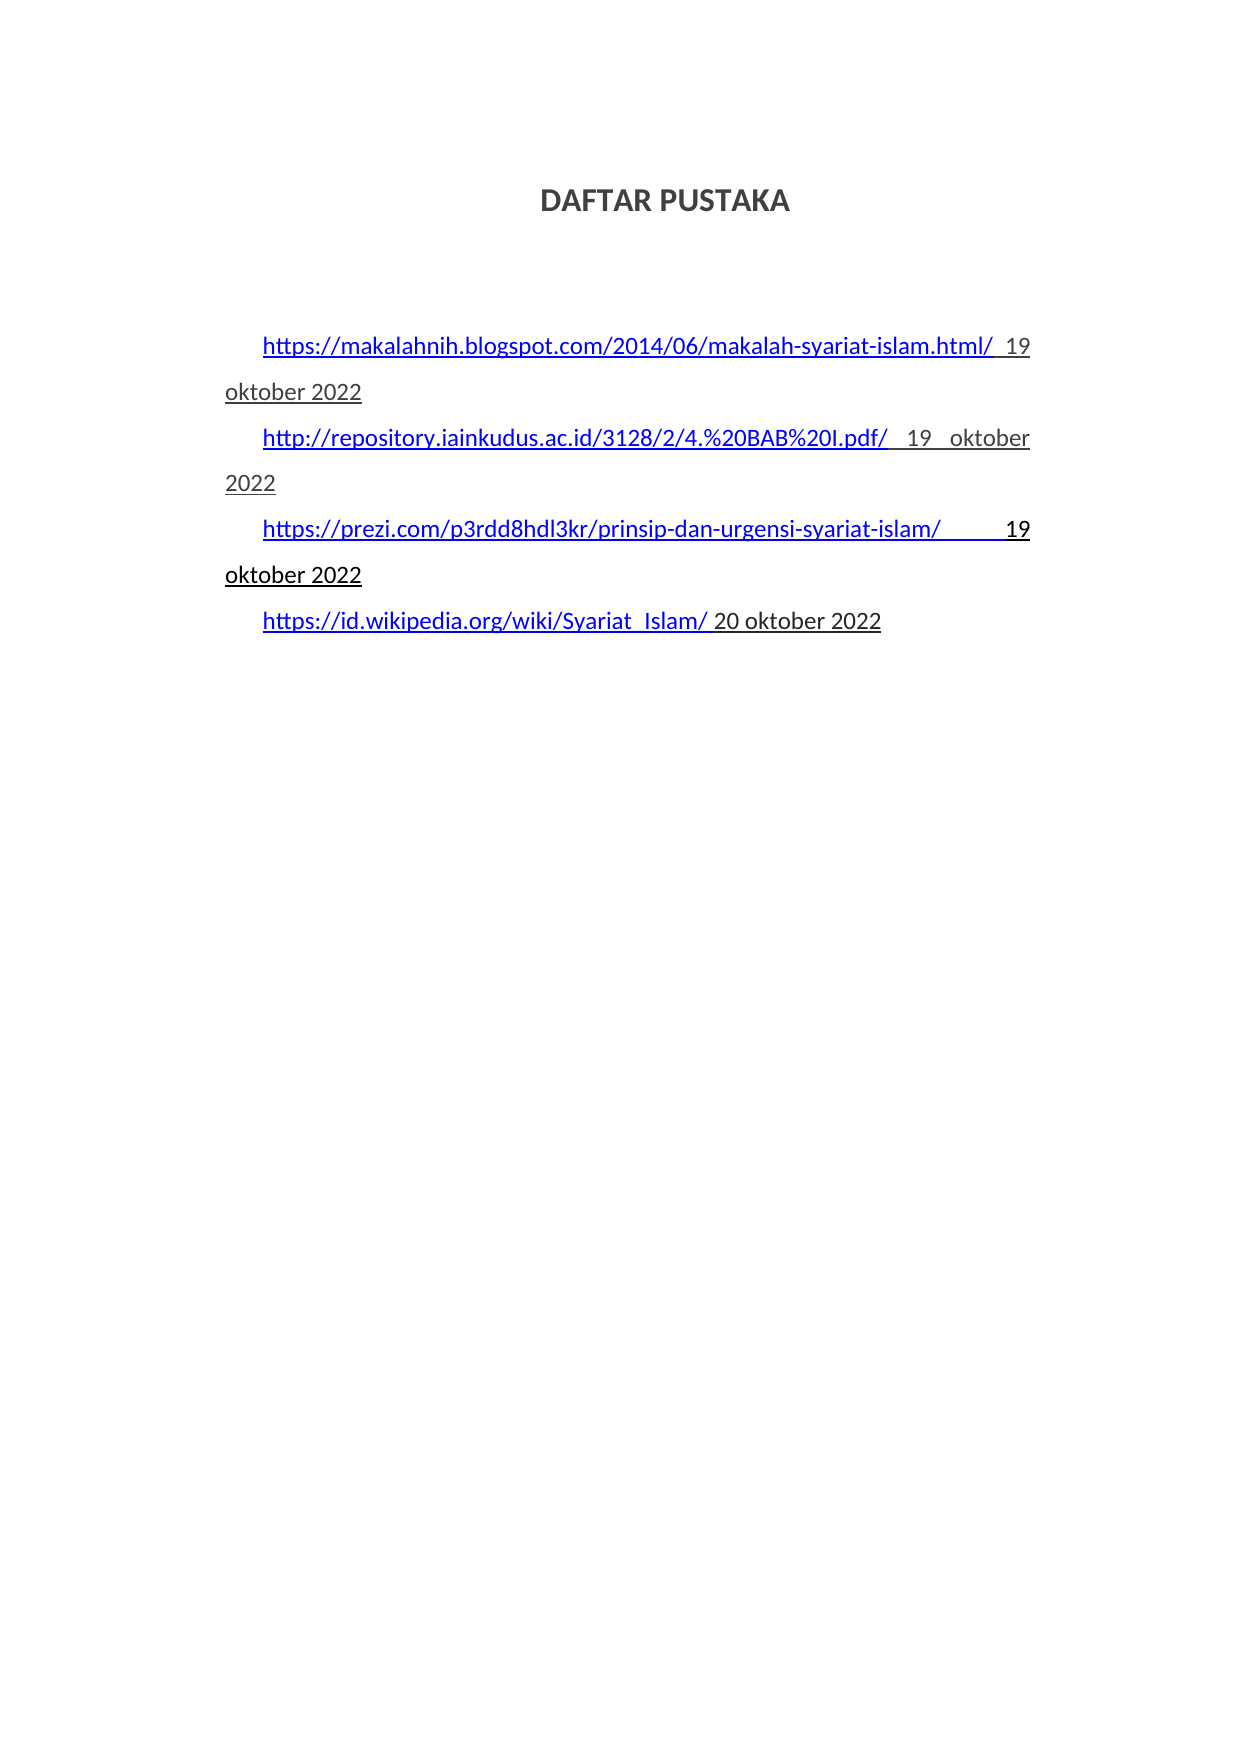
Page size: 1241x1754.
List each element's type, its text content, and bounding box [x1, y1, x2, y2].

list https://makalahnih.blogspot.com/2014/06/makalah-syariat-islam.html/ 19 oktober 2022 [225, 330, 1030, 407]
subtitle DAFTAR PUSTAKA [300, 179, 1030, 220]
list https://id.wikipedia.org/wiki/Syariat_Islam/ 20 oktober 2022 [225, 605, 1030, 635]
list https://prezi.com/p3rdd8hdl3kr/prinsip-dan-urgensi-syariat-islam/ 19 oktober 2022 [225, 513, 1030, 589]
list http://repository.iainkudus.ac.id/3128/2/4.%20BAB%20I.pdf/ 19 oktober 2022 [225, 422, 1030, 498]
